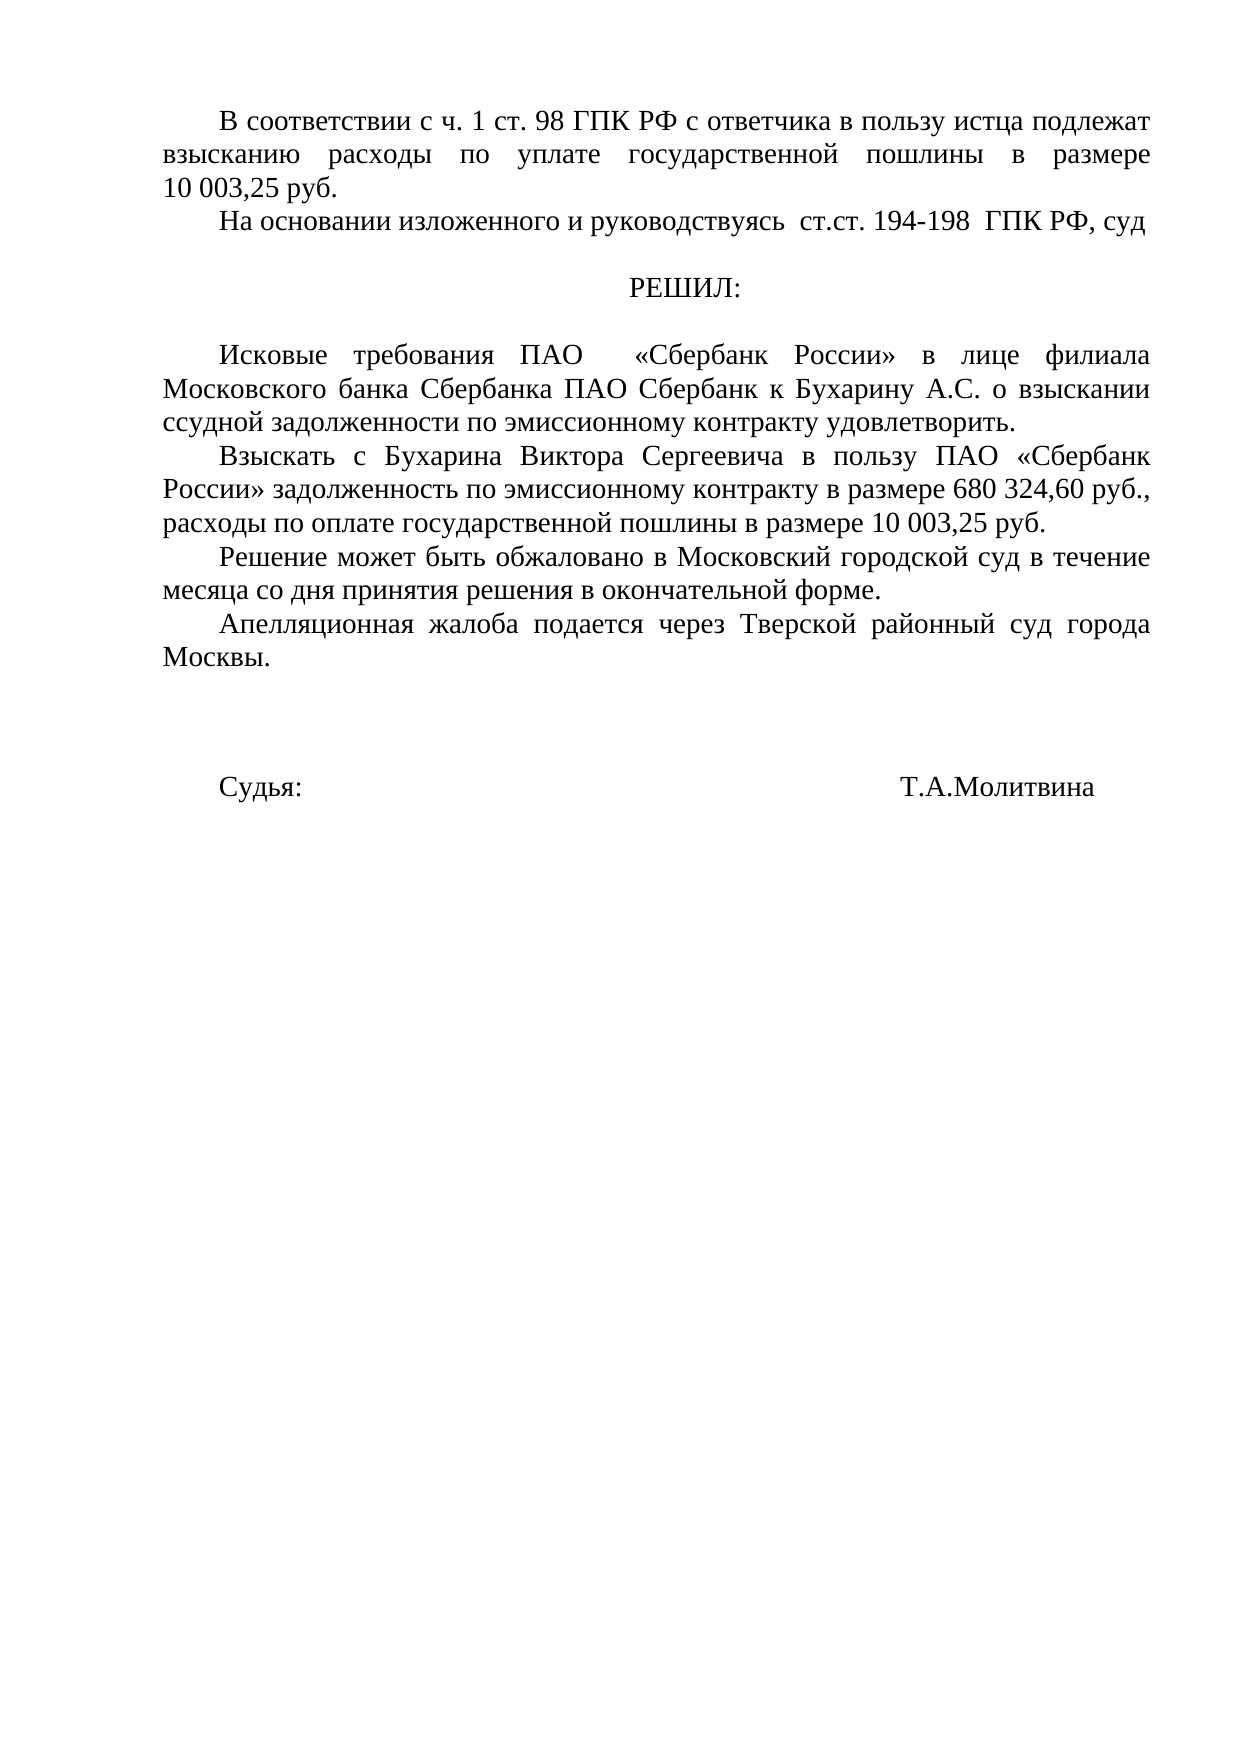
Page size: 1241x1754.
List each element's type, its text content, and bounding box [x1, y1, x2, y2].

text Взыскать с Бухарина Виктора Сергеевича в пользу ПАО «Сбербанк России» задолженность по эмиссионному контракту в размере 680 324,60 руб., расходы по оплате государственной пошлины в размере 10 003,25 руб. [162, 438, 1152, 539]
text Решение может быть обжаловано в Московский городской суд в течение месяца со дня принятия решения в окончательной форме. [162, 539, 1152, 606]
text На основании изложенного и руководствуясь ст.ст. 194-198 ГПК РФ, суд [162, 203, 1152, 237]
text В соответствии с ч. 1 ст. 98 ГПК РФ с ответчика в пользу истца подлежат взысканию расходы по уплате государственной пошлины в размере 10 003,25 руб. [162, 103, 1152, 203]
text Исковые требования ПАО «Сбербанк России» в лице филиала Московского банка Сбербанка ПАО Сбербанк к Бухарину А.С. о взыскании ссудной задолженности по эмиссионному контракту удовлетворить. [162, 337, 1152, 438]
text Судья: Т.А.Молитвина [162, 769, 1152, 802]
text РЕШИЛ: [162, 270, 1152, 304]
text Апелляционная жалоба подается через Тверской районный суд города Москвы. [162, 606, 1152, 673]
